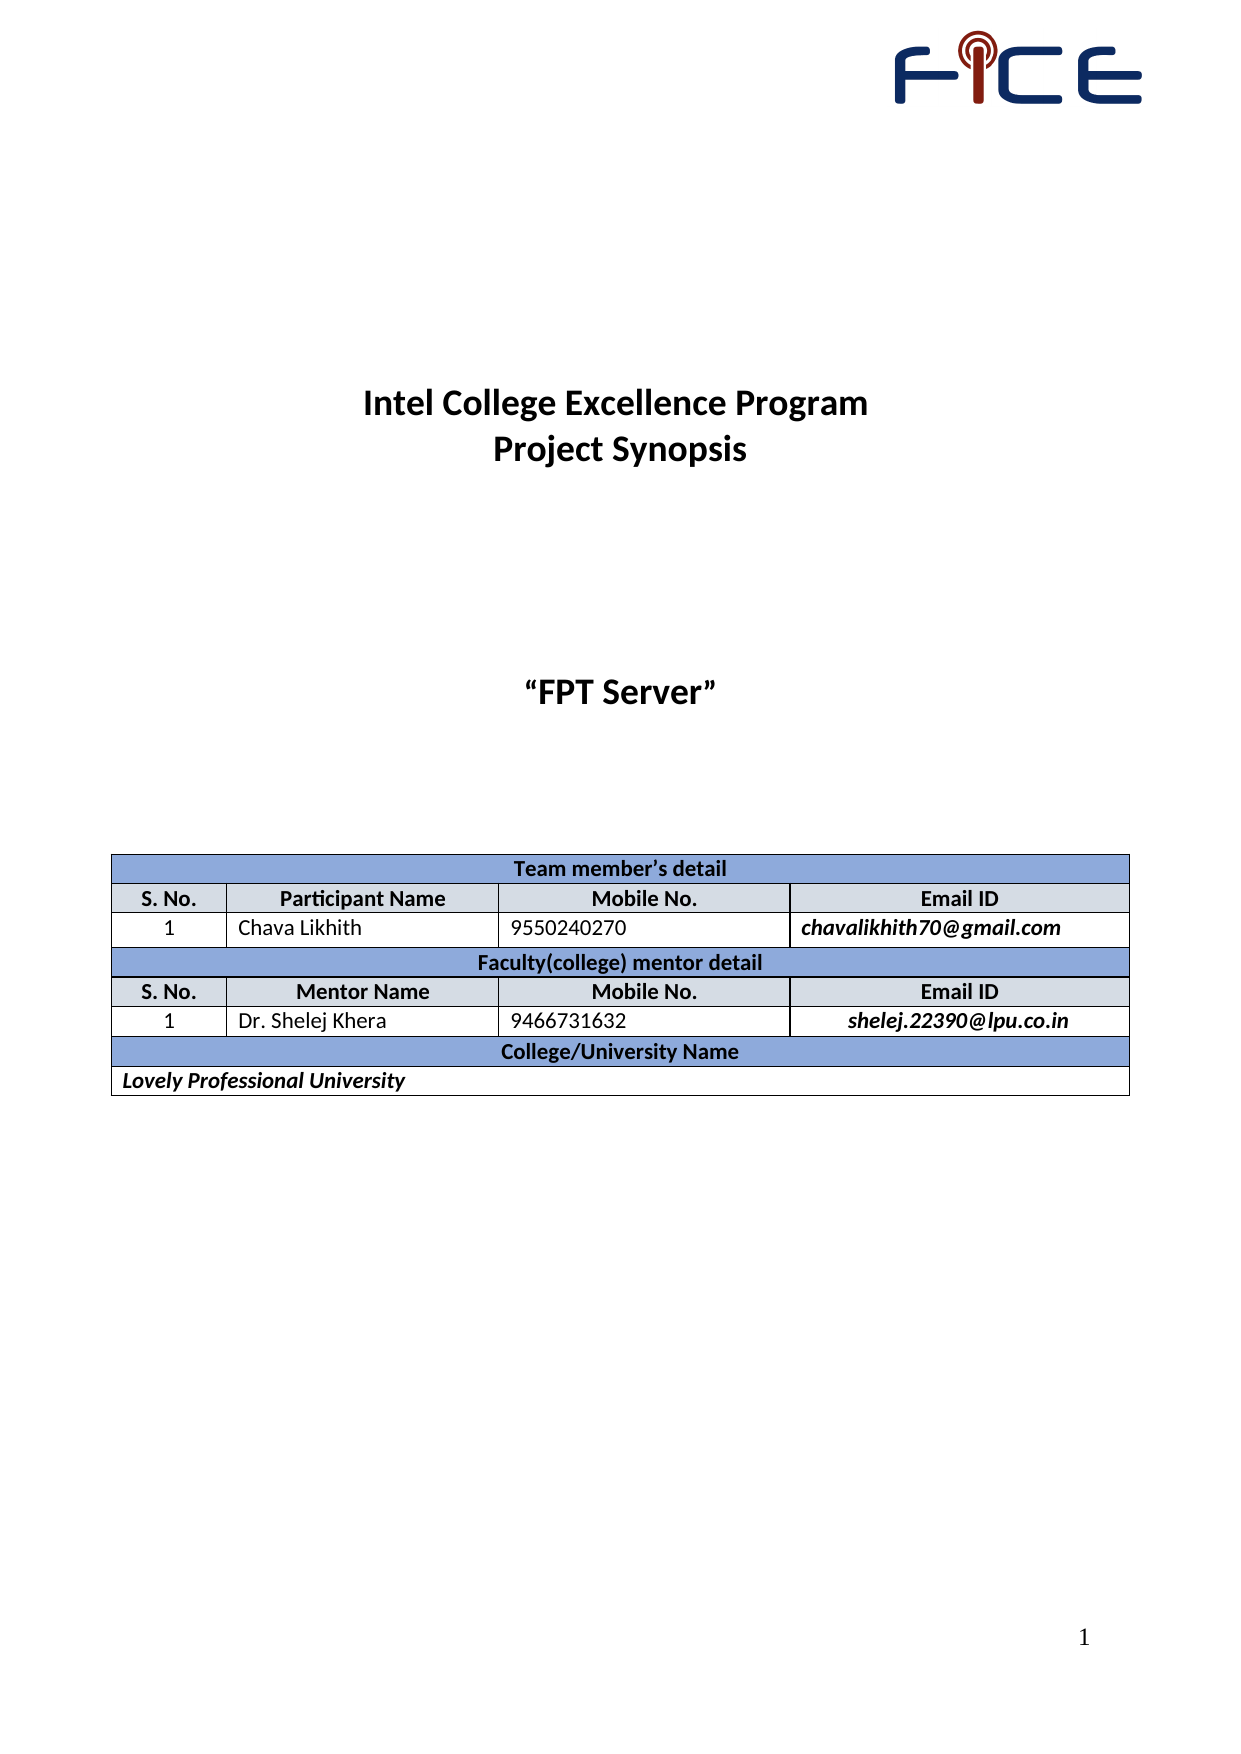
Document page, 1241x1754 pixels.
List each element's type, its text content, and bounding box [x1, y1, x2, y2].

table_cell Mentor Name [227, 978, 498, 1006]
table_header Team member’s detail [112, 855, 1129, 883]
table_cell Email ID [791, 978, 1129, 1006]
table_cell 9466731632 [499, 1007, 789, 1036]
picture [886, 28, 1149, 107]
table_cell 1 [112, 913, 226, 947]
text Intel College Excellence Program Project Synopsis [150, 379, 1090, 471]
table_cell S. No. [112, 884, 226, 912]
table_cell 9550240270 [499, 913, 789, 947]
table_cell Dr. Shelej Khera [227, 1007, 498, 1036]
table_cell shelej.22390@lpu.co.in [791, 1007, 1129, 1036]
table_cell Mobile No. [499, 978, 789, 1006]
table_cell 1 [112, 1007, 226, 1036]
table_cell Lovely Professional University [112, 1067, 1129, 1095]
table_cell chavalikhith70@gmail.com [791, 913, 1129, 947]
table_cell S. No. [112, 978, 226, 1006]
table_cell Faculty(college) mentor detail [112, 948, 1129, 976]
table_cell Email ID [791, 884, 1129, 912]
table_cell Mobile No. [499, 884, 789, 912]
table_cell College/University Name [112, 1037, 1129, 1066]
table_cell Participant Name [227, 884, 498, 912]
text “FPT Server” [150, 668, 1090, 713]
table_cell Chava Likhith [227, 913, 498, 947]
